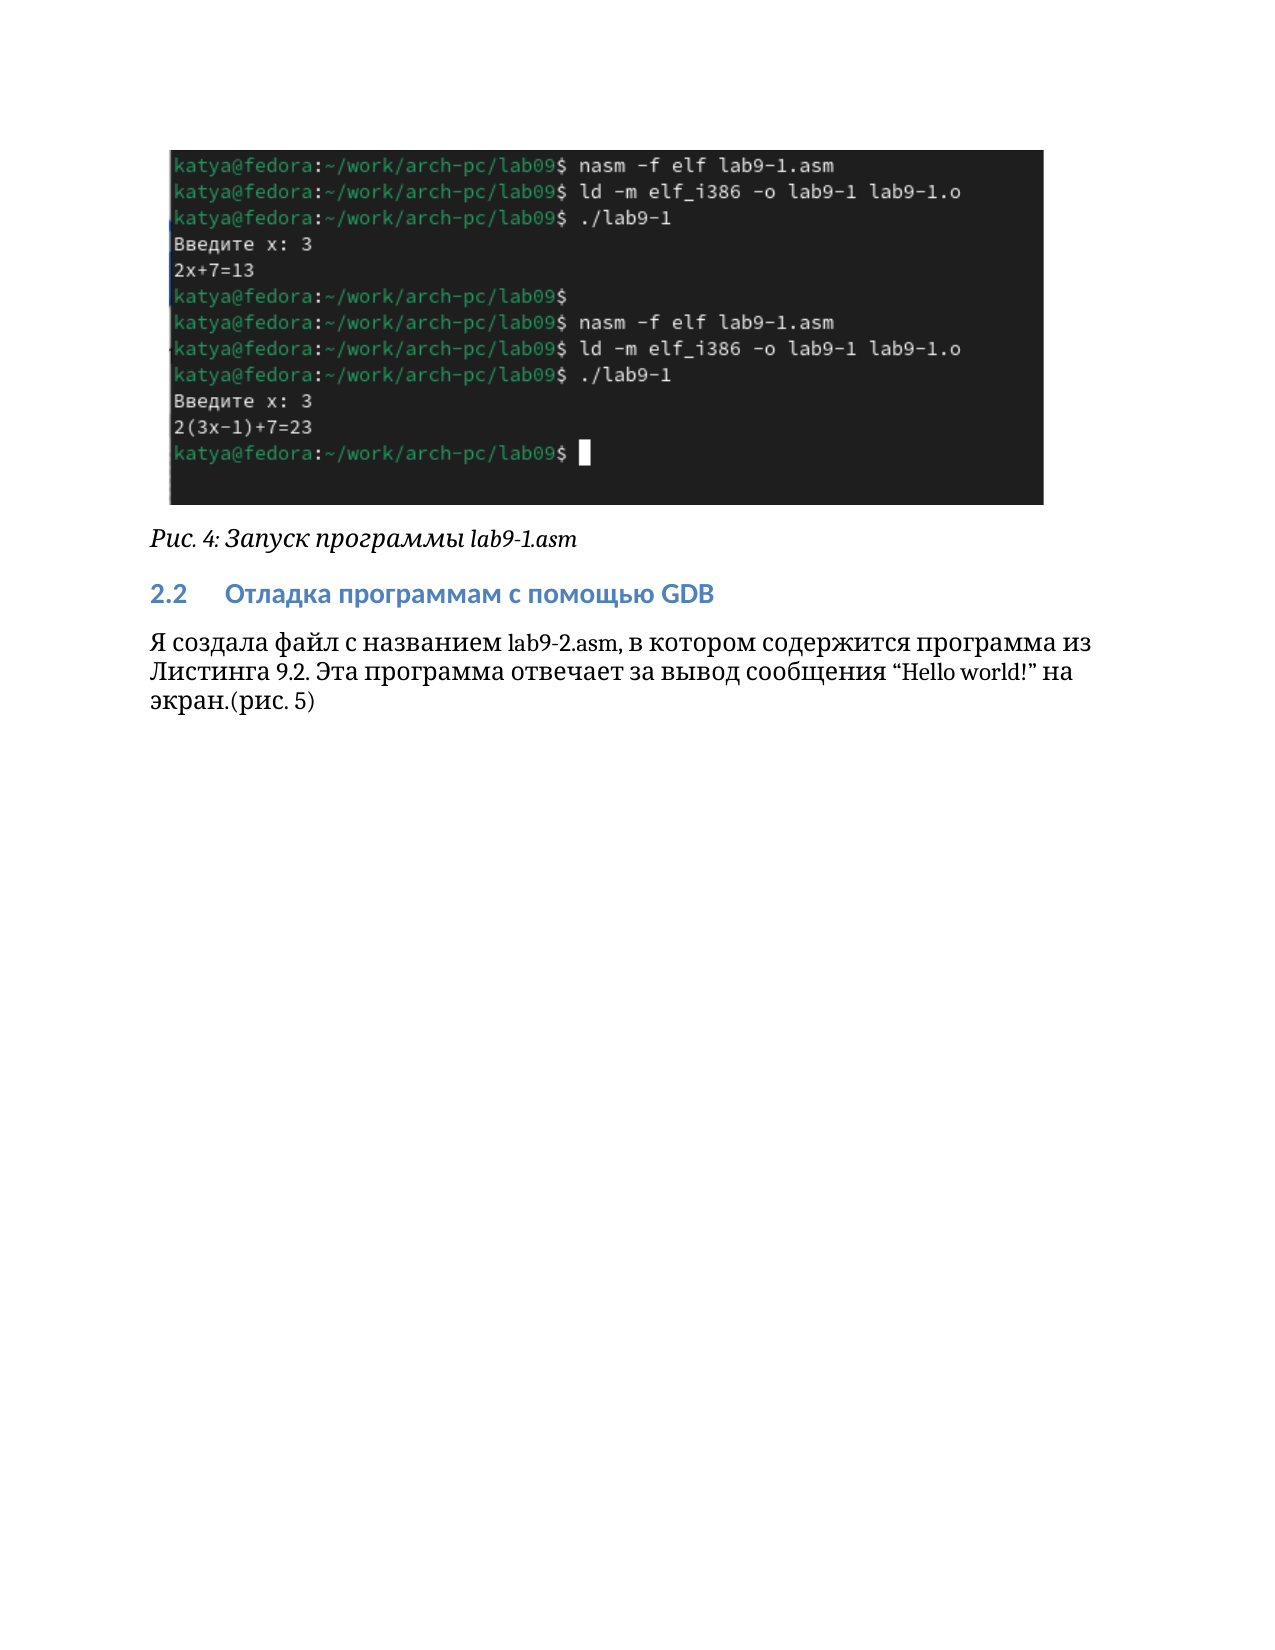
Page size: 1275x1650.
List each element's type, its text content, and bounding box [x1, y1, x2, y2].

text Я создала файл с названием lab9-2.asm, в котором содержится программа из Листинга 9.2. Эта программа отвечает за вывод сообщения “Hello world!” на экран.(рис. 5) [150, 629, 1125, 715]
text Рис. 4: Запуск программы lab9-1.asm [150, 525, 1125, 554]
picture [168, 150, 1044, 505]
subtitle 2.2 Отладка программам с помощью GDB [150, 575, 1125, 610]
